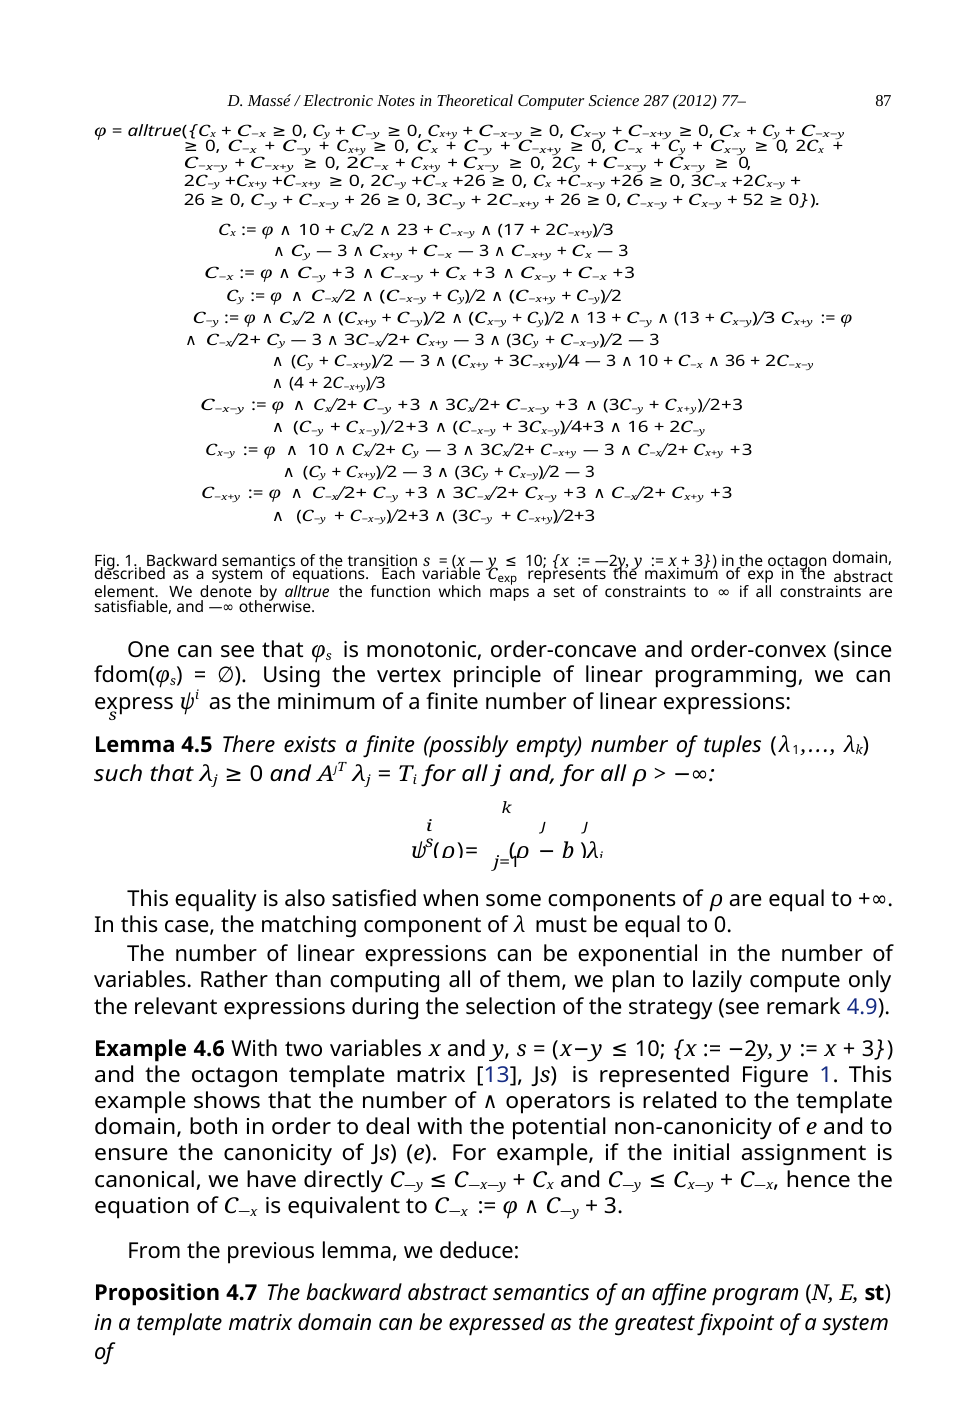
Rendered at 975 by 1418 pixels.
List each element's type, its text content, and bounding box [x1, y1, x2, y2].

text C−x−y := φ ∧ Cx/2+ C−y +3 ∧ 3Cx/2+ C−x−y +3 ∧ (3C−y + Cx+y)/2+3 [60, 394, 883, 415]
text i j j [111, 819, 904, 835]
text ∧ (C−y + Cx−y)/2+3 ∧ (C−x−y + 3Cx−y)/4+3 ∧ 16 + 2C−y [272, 416, 904, 437]
text One can see that φs is monotonic, order-concave and order-convex (since fdom(φs) = ∅). Using the vertex principle of linear programming, we can express ψi as the minimum of a finite number of linear expressions: [94, 637, 893, 715]
text such that λj ≥ 0 and AjT λj = Ti for all j and, for all ρ > −∞: [94, 758, 904, 787]
text k [109, 797, 904, 818]
text This equality is also satisfied when some components of ρ are equal to +∞. In this case, the matching component of λ must be equal to 0. [94, 886, 893, 938]
text ∧ (Cy + Cx+y)/2 — 3 ∧ (3Cy + Cx−y)/2 — 3 [60, 460, 818, 482]
text s [60, 835, 798, 851]
text C−x+y := φ ∧ C−x/2+ C−y +3 ∧ 3C−x/2+ Cx−y +3 ∧ C−x/2+ Cx+y +3 [60, 482, 873, 503]
text Example 4.6 With two variables x and y, s = (x−y ≤ 10; {x := −2y, y := x + 3}) and the octagon template matrix [13], Js) is represented Figure 1. This example shows that the number of ∧ operators is related to the template domain, both in order to deal with the potential non-canonicity of e and to ensure the canonicity of Js) (e). For example, if the initial assignment is canonical, we have directly C—y ≤ C—x—y + Cx and C—y ≤ Cx—y + C—x, hence the equation of C—x is equivalent to C—x := φ ∧ C—y + 3. [94, 1036, 893, 1220]
text j=1 [110, 851, 904, 872]
text Cx−y := φ ∧ 10 ∧ Cx/2+ Cy — 3 ∧ 3Cx/2+ C−x+y — 3 ∧ C−x/2+ Cx+y +3 [119, 438, 838, 459]
text From the previous lemma, we deduce: [127, 1235, 904, 1265]
text ∧ (Cy + C−x+y)/2 — 3 ∧ (Cx+y + 3C−x+y)/4 — 3 ∧ 10 + C−x ∧ 36 + 2C−x−y [272, 350, 904, 371]
text Proposition 4.7 The backward abstract semantics of an affine program (N, E, st) [94, 1277, 904, 1307]
text Lemma 4.5 There exists a ﬁnite (possibly empty) number of tuples (λ1,..., λk) [94, 728, 904, 758]
text ∧ (4 + 2C−x+y)/3 [272, 372, 904, 393]
text The number of linear expressions can be exponential in the number of variables. Rather than computing all of them, we plan to lazily compute only the relevant expressions during the selection of the strategy (see remark 4.9). [94, 940, 893, 1021]
text in a template matrix domain can be expressed as the greatest ﬁxpoint of a system of [94, 1307, 904, 1365]
text 2C−y +Cx+y +C−x+y ≥ 0, 2C−y +C−x +26 ≥ 0, Cx +C−x−y +26 ≥ 0, 3C−x +2Cx−y + [184, 173, 904, 189]
text C−x := φ ∧ C−y +3 ∧ C−x−y + Cx +3 ∧ Cx−y + C−x +3 [60, 262, 779, 283]
text Cy := φ ∧ C−x/2 ∧ (C−x−y + Cy)/2 ∧ (C−x+y + C−y)/2 [60, 284, 787, 306]
text ∧ (C−y + C−x−y)/2+3 ∧ (3C−y + C−x+y)/2+3 [272, 504, 904, 526]
text φ = alltrue({Cx + C−x ≥ 0, Cy + C−y ≥ 0, Cx+y + C−x−y ≥ 0, Cx−y + C−x+y ≥ 0, Cx + Cy + C−x−y ≥ 0, C−x + C−y + Cx+y ≥ 0, Cx + C−y + C−x+y ≥ 0, C−x + Cy + Cx−y ≥ 0, 2Cx + C−x−y + C−x+y ≥ 0, 2C−x + Cx+y + Cx−y ≥ 0, 2Cy + C−x−y + Cx−y ≥ 0, [94, 123, 844, 173]
text ∧ Cy — 3 ∧ Cx+y + C−x — 3 ∧ C−x+y + Cx — 3 [60, 240, 842, 261]
text Cx := φ ∧ 10 + Cx/2 ∧ 23 + C−x−y ∧ (17 + 2C−x+y)/3 [60, 218, 772, 239]
text C−y := φ ∧ Cx/2 ∧ (Cx+y + C−y)/2 ∧ (Cx−y + Cy)/2 ∧ 13 + C−y ∧ (13 + Cx−y)/3 Cx+y := φ ∧ C−x/2+ Cy — 3 ∧ 3C−x/2+ Cx+y — 3 ∧ (3Cy + C−x−y)/2 — 3 [185, 306, 860, 349]
text 26 ≥ 0, C−y + C−x−y + 26 ≥ 0, 3C−y + 2C−x+y + 26 ≥ 0, C−x−y + Cx−y + 52 ≥ 0}). [184, 189, 904, 210]
text Fig. 1. Backward semantics of the transition s = (x — y ≤ 10; {x := —2y, y := x + 3}) in the octagon domain, described as a system of equations. Each variable Cexp represents the maximum of exp in the abstract element. We denote by alltrue the function which maps a set of constraints to ∞ if all constraints are satisfiable, and —∞ otherwise. [94, 552, 893, 617]
